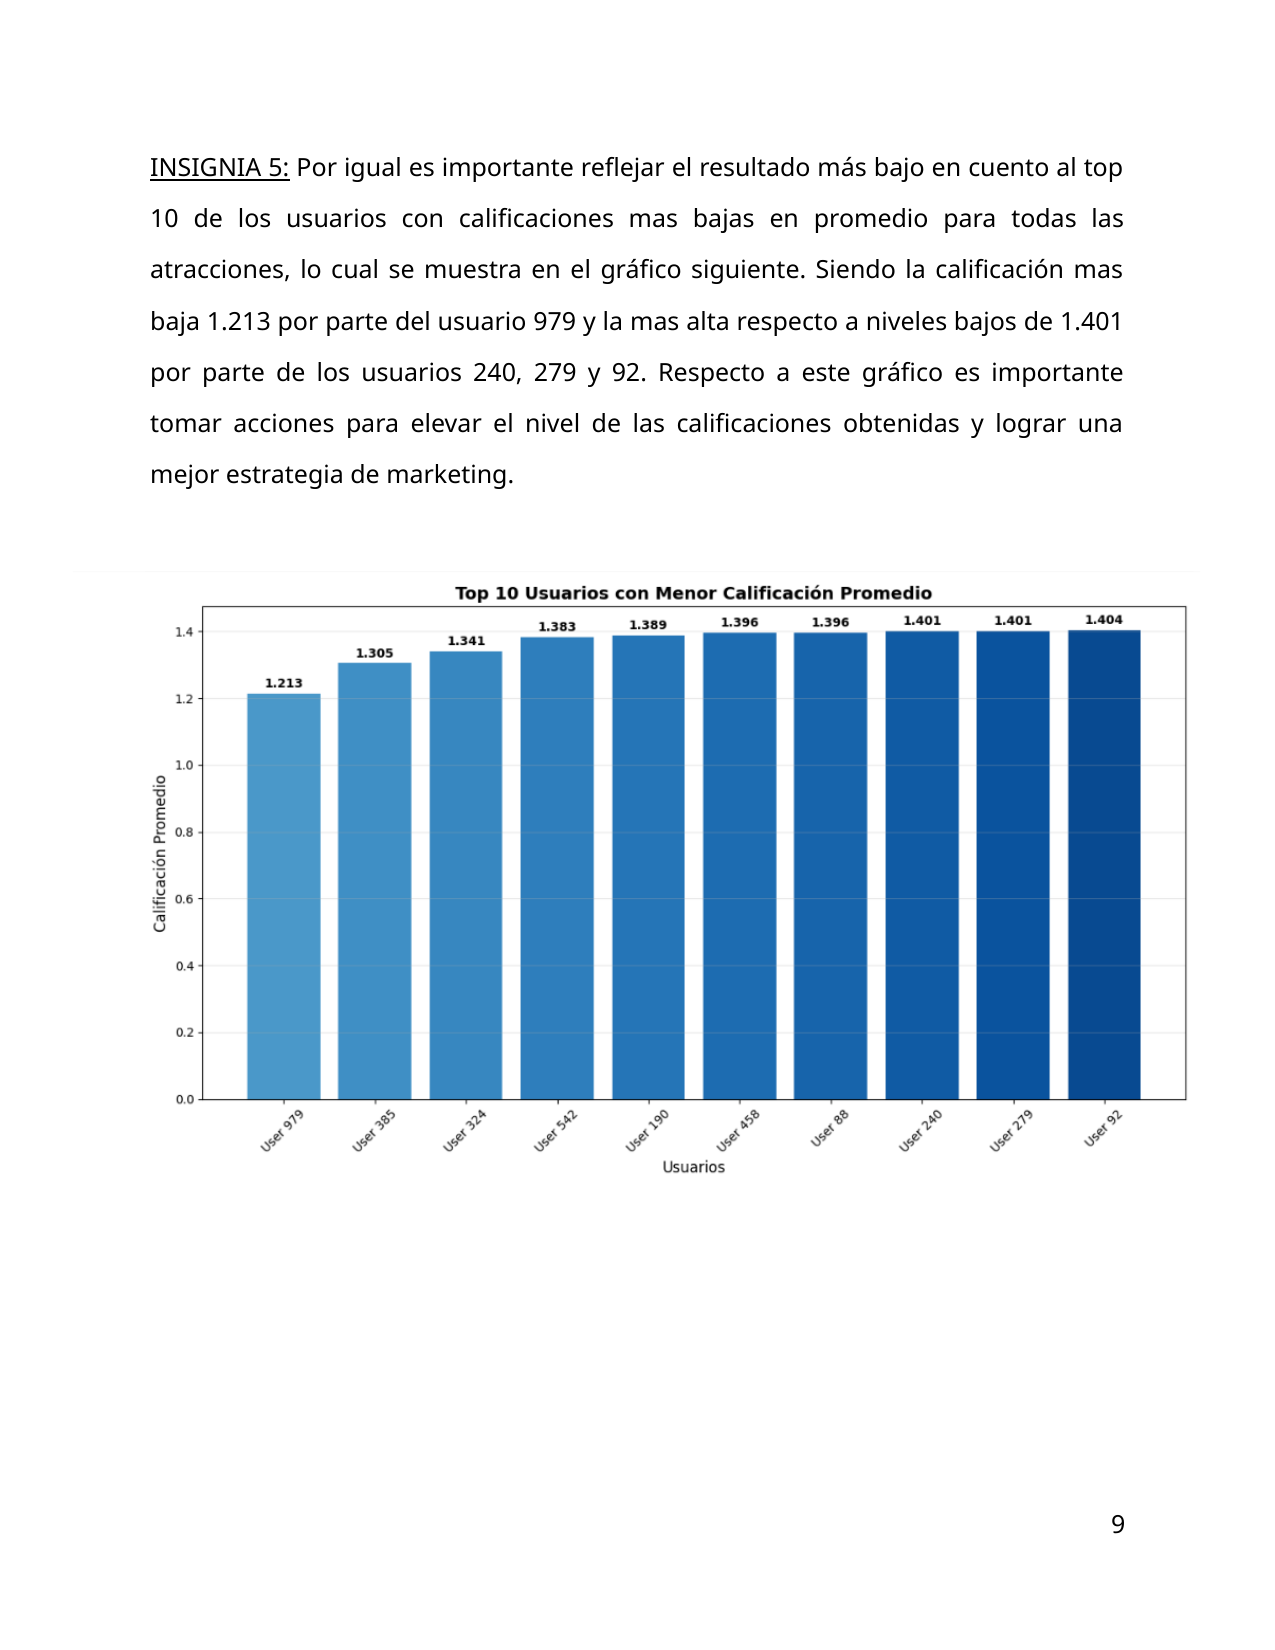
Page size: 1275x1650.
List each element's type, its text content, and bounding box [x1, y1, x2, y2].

picture [72, 571, 1201, 1184]
text INSIGNIA 5: Por igual es importante reflejar el resultado más bajo en cuento al top 10 de los usuarios con calificaciones mas bajas en promedio para todas las atracciones, lo cual se muestra en el gráfico siguiente. Siendo la calificación mas baja 1.213 por parte del usuario 979 y la mas alta respecto a niveles bajos de 1.401 por parte de los usuarios 240, 279 y 92. Respecto a este gráfico es importante tomar acciones para elevar el nivel de las calificaciones obtenidas y lograr una mejor estrategia de marketing. [150, 150, 1125, 490]
